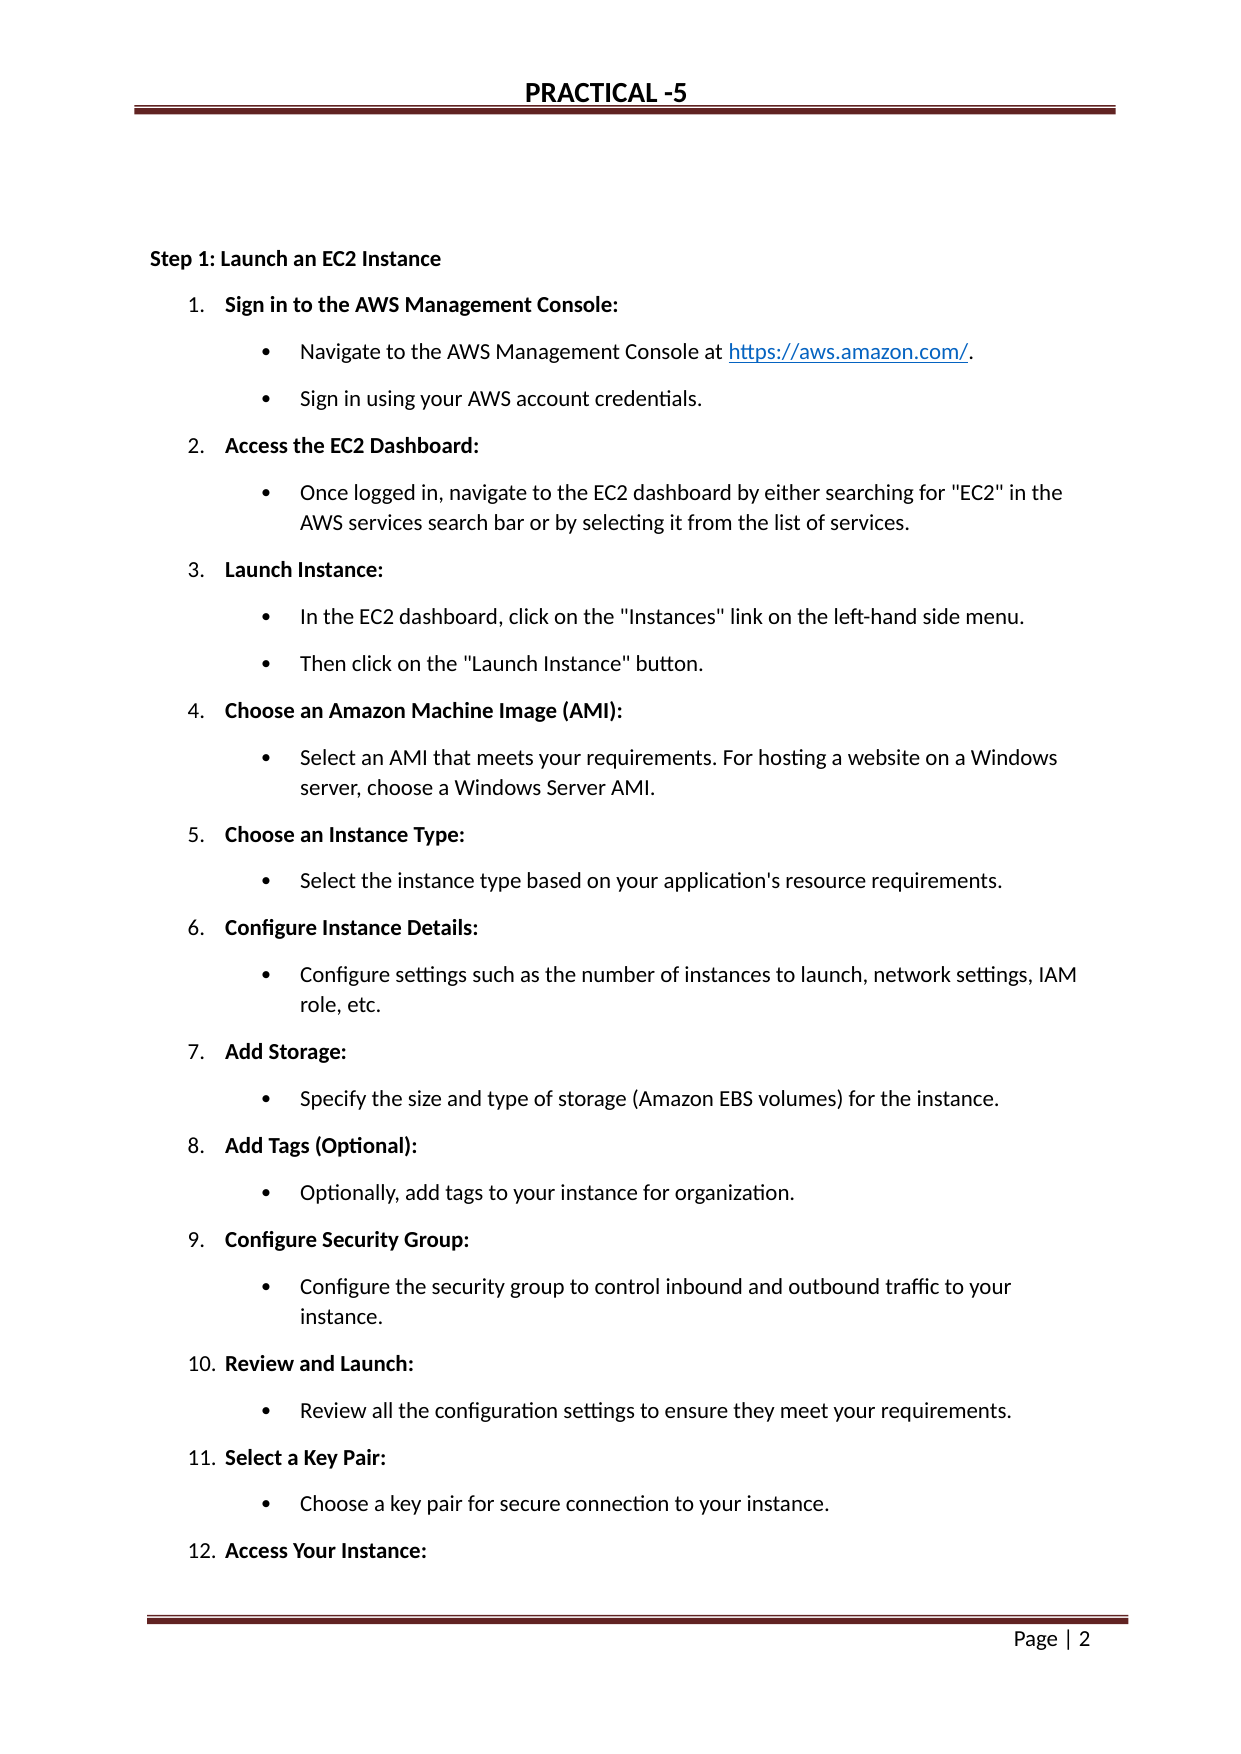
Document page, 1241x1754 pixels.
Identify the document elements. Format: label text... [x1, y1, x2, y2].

list Review all the configuration settings to ensure they meet your requirements. [262, 1396, 1090, 1424]
list Choose a key pair for secure connection to your instance. [262, 1489, 1090, 1518]
list Configure Instance Details: [187, 913, 1090, 942]
list Sign in to the AWS Management Console: [187, 291, 1090, 319]
list Launch Instance: [187, 555, 1090, 583]
list Configure the security group to control inbound and outbound traffic to your instance. [262, 1272, 1090, 1330]
list Select a Key Pair: [187, 1443, 1090, 1471]
list Add Tags (Optional): [187, 1131, 1090, 1159]
list Configure Security Group: [187, 1225, 1090, 1253]
list Access Your Instance: [187, 1536, 1090, 1564]
list Sign in using your AWS account credentials. [262, 384, 1090, 412]
list Add Storage: [187, 1037, 1090, 1066]
list Once logged in, navigate to the EC2 dashboard by either searching for "EC2" in the AWS services search bar or by selecting it from the list of services. [262, 478, 1090, 536]
list Select an AMI that meets your requirements. For hosting a website on a Windows server, choose a Windows Server AMI. [262, 743, 1090, 801]
list Access the EC2 Dashboard: [187, 431, 1090, 459]
list Choose an Instance Type: [187, 820, 1090, 848]
list Select the instance type based on your application's resource requirements. [262, 867, 1090, 895]
list Navigate to the AWS Management Console at https://aws.amazon.com/. [262, 337, 1090, 366]
list Choose an Amazon Machine Image (AMI): [187, 696, 1090, 724]
list Configure settings such as the number of instances to launch, network settings, IAM role, etc. [262, 960, 1090, 1019]
list Specify the size and type of storage (Amazon EBS volumes) for the instance. [262, 1084, 1090, 1112]
list Optionally, add tags to your instance for organization. [262, 1178, 1090, 1206]
text Step 1: Launch an EC2 Instance [150, 244, 1090, 272]
list Review and Launch: [187, 1349, 1090, 1377]
list Then click on the "Launch Instance" button. [262, 649, 1090, 677]
list In the EC2 dashboard, click on the "Instances" link on the left-hand side menu. [262, 602, 1090, 630]
